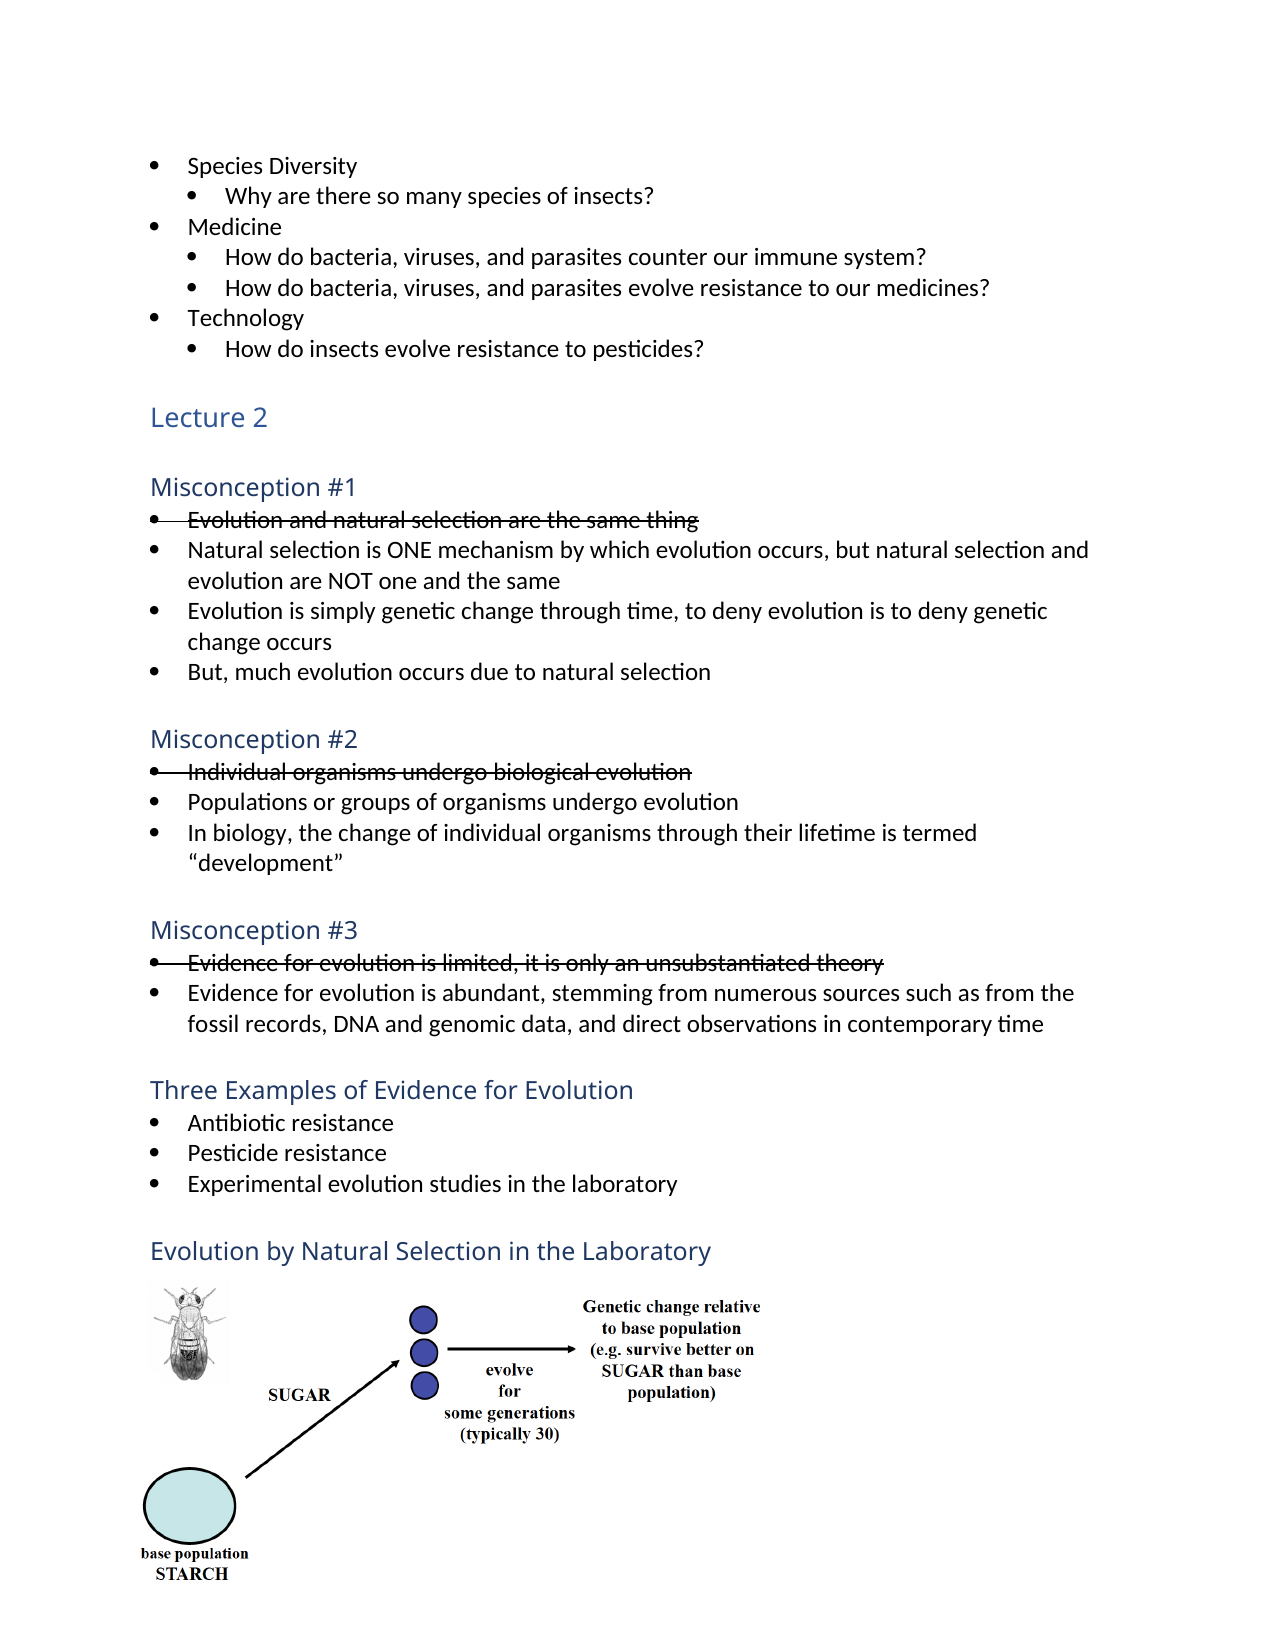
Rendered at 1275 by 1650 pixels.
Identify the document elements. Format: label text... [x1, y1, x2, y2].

list Populations or groups of organisms undergo evolution [150, 786, 1125, 817]
list How do bacteria, viruses, and parasites counter our immune system? [187, 242, 1125, 272]
list Evolution is simply genetic change through time, to deny evolution is to deny genetic change occurs [150, 596, 1125, 657]
list Natural selection is ONE mechanism by which evolution occurs, but natural selection and evolution are NOT one and the same [150, 534, 1125, 596]
list Technology [150, 303, 1125, 333]
list Pesticide resistance [150, 1137, 1125, 1168]
subtitle Misconception #1 [150, 470, 1125, 504]
subtitle Misconception #2 [150, 722, 1125, 756]
picture [139, 1271, 768, 1590]
subtitle Misconception #3 [150, 913, 1125, 947]
list How do insects evolve resistance to pesticides? [187, 333, 1125, 364]
list Experimental evolution studies in the laboratory [150, 1168, 1125, 1198]
list Evidence for evolution is abundant, stemming from numerous sources such as from the fossil records, DNA and genomic data, and direct observations in contemporary time [150, 977, 1125, 1038]
subtitle Lecture 2 [150, 398, 1125, 435]
list Species Diversity [150, 150, 1125, 181]
list In biology, the change of individual organisms through their lifetime is termed “development” [150, 817, 1125, 878]
subtitle Three Examples of Evidence for Evolution [150, 1073, 1125, 1107]
list Individual organisms undergo biological evolution [150, 756, 1125, 786]
list Evolution and natural selection are the same thing [150, 504, 1125, 534]
list But, much evolution occurs due to natural selection [150, 657, 1125, 687]
list Why are there so many species of insects? [187, 181, 1125, 211]
list Evidence for evolution is limited, it is only an unsubstantiated theory [150, 947, 1125, 977]
list Antibiotic resistance [150, 1107, 1125, 1137]
list Medicine [150, 211, 1125, 242]
list How do bacteria, viruses, and parasites evolve resistance to our medicines? [187, 272, 1125, 303]
subtitle Evolution by Natural Selection in the Laboratory [150, 1233, 1125, 1267]
